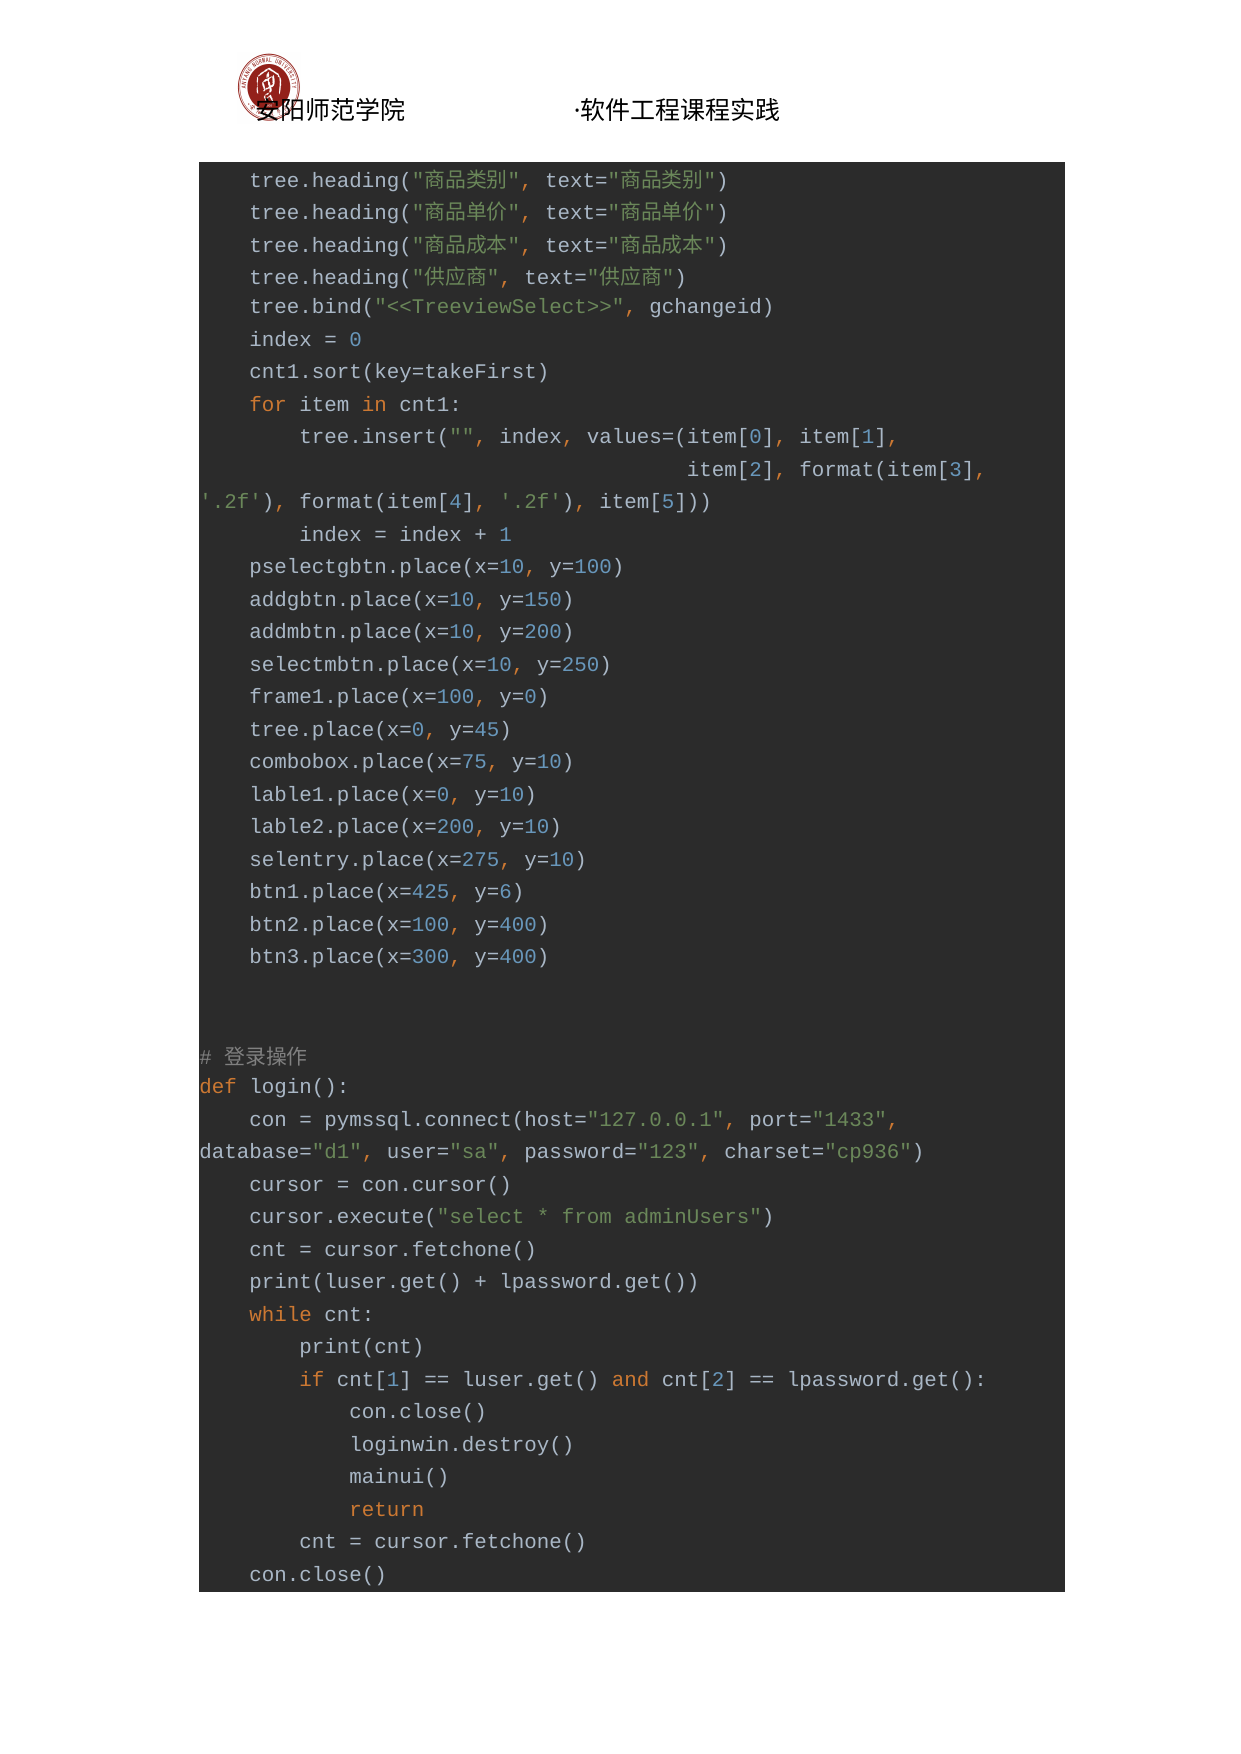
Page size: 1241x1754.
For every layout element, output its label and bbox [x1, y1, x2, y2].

picture [293, 110, 301, 117]
text [199, 162, 1065, 1592]
picture [236, 52, 302, 124]
picture [293, 101, 301, 108]
